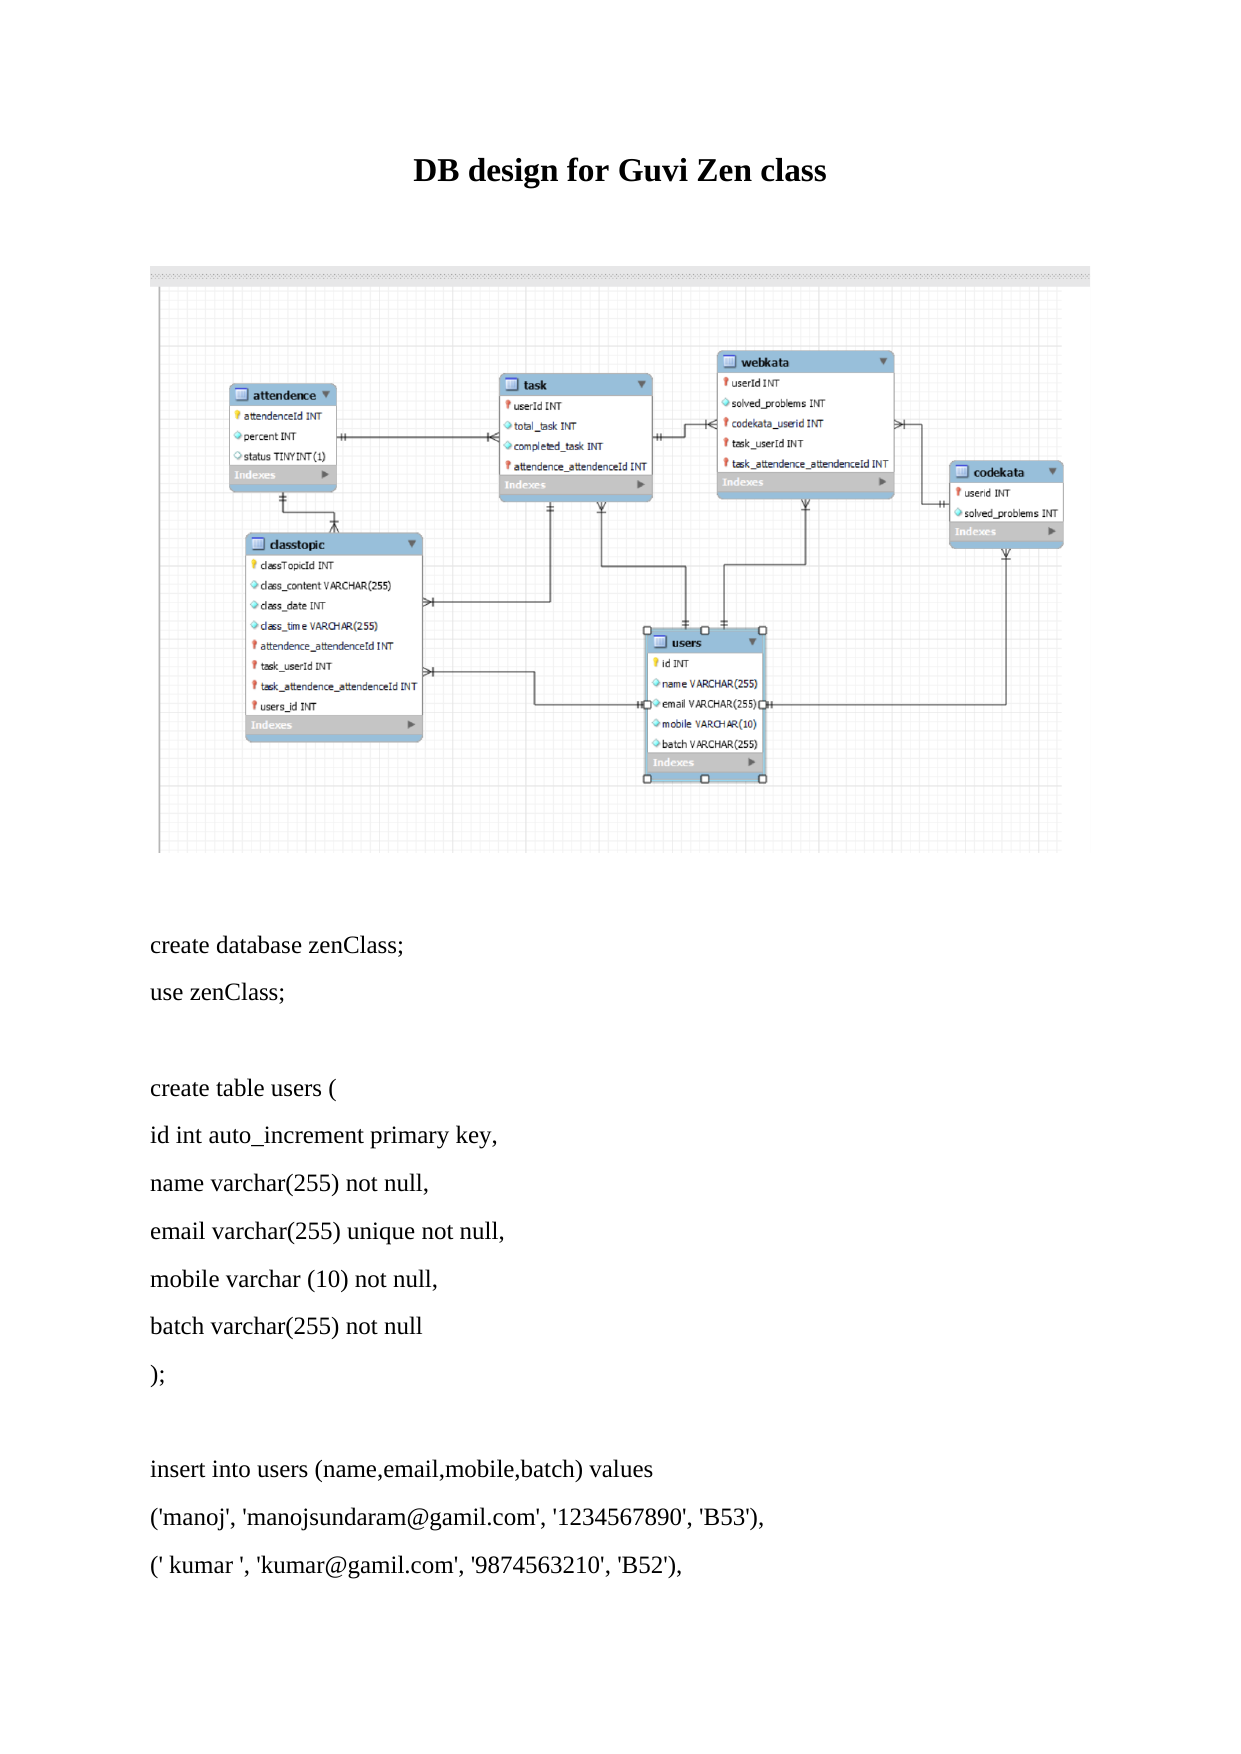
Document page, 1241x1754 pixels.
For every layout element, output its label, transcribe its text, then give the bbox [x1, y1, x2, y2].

picture [150, 266, 1091, 853]
text batch varchar(255) not null [150, 1311, 1090, 1340]
text create database zenClass; [150, 930, 1090, 958]
text create table users ( [150, 1073, 1090, 1102]
text insert into users (name,email,mobile,batch) values [150, 1454, 1090, 1483]
text DB design for Guvi Zen class [150, 150, 1090, 188]
text (' kumar ', 'kumar@gamil.com', '9874563210', 'B52'), [150, 1550, 1090, 1579]
text name varchar(255) not null, [150, 1168, 1090, 1197]
text ('manoj', 'manojsundaram@gamil.com', '1234567890', 'B53'), [150, 1502, 1090, 1531]
text mobile varchar (10) not null, [150, 1264, 1090, 1292]
text id int auto_increment primary key, [150, 1121, 1090, 1149]
text use zenClass; [150, 977, 1090, 1006]
text ); [150, 1359, 1090, 1388]
text email varchar(255) unique not null, [150, 1216, 1090, 1245]
